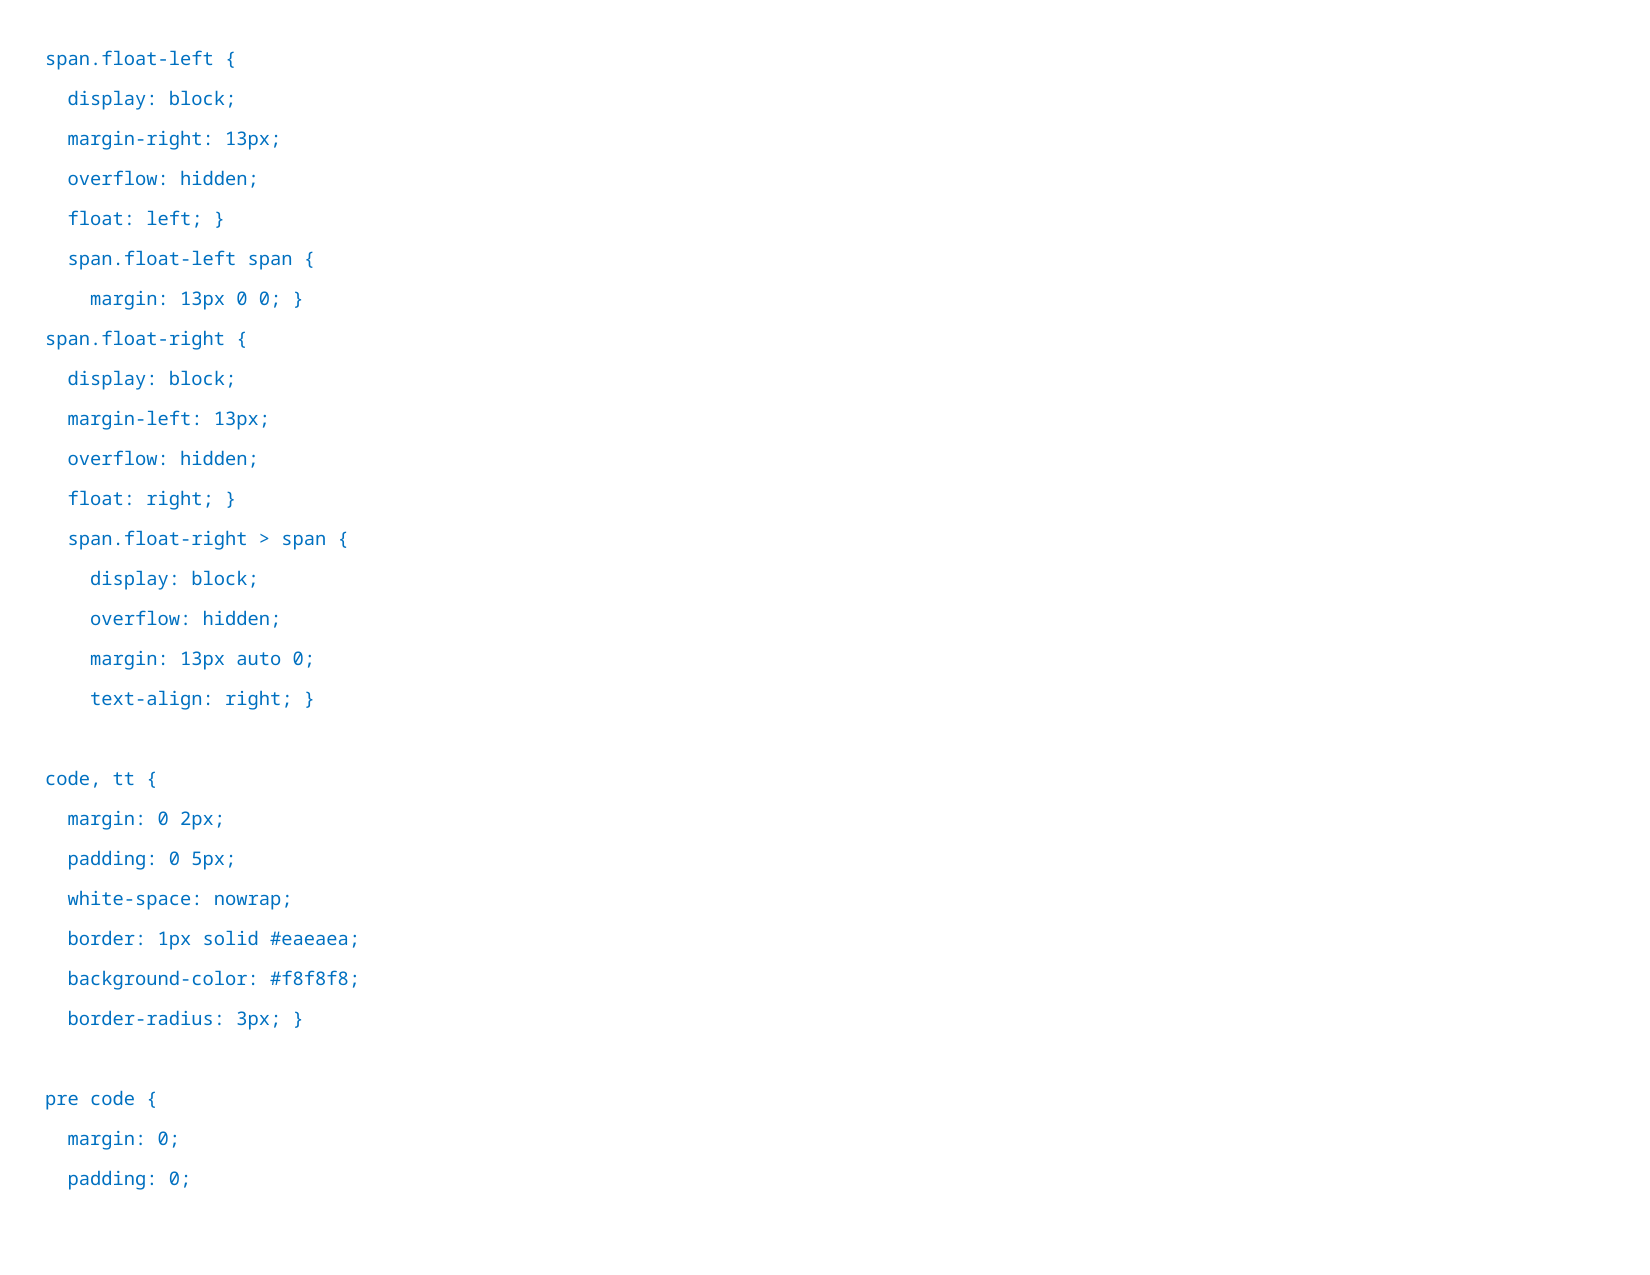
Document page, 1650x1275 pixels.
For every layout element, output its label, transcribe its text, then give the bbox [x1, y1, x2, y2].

text margin: 0; [45, 1125, 1605, 1151]
text overflow: hidden; [45, 445, 1605, 471]
text display: block; [45, 365, 1605, 391]
text margin: 13px auto 0; [45, 645, 1605, 671]
text span.float-right > span { [45, 525, 1605, 551]
text display: block; [45, 565, 1605, 591]
text padding: 0 5px; [45, 845, 1605, 871]
text margin-right: 13px; [45, 125, 1605, 151]
text span.float-left { [45, 45, 1605, 71]
text margin-left: 13px; [45, 405, 1605, 431]
text text-align: right; } [45, 685, 1605, 711]
text span.float-left span { [45, 245, 1605, 271]
text border: 1px solid #eaeaea; [45, 925, 1605, 951]
text float: right; } [45, 485, 1605, 511]
text span.float-right { [45, 325, 1605, 351]
text background-color: #f8f8f8; [45, 965, 1605, 991]
text overflow: hidden; [45, 605, 1605, 631]
text pre code { [45, 1085, 1605, 1111]
text float: left; } [45, 205, 1605, 231]
text overflow: hidden; [45, 165, 1605, 191]
text display: block; [45, 85, 1605, 111]
text margin: 13px 0 0; } [45, 285, 1605, 311]
text margin: 0 2px; [45, 805, 1605, 831]
text white-space: nowrap; [45, 885, 1605, 911]
text padding: 0; [45, 1165, 1605, 1191]
text border-radius: 3px; } [45, 1005, 1605, 1031]
text code, tt { [45, 765, 1605, 791]
